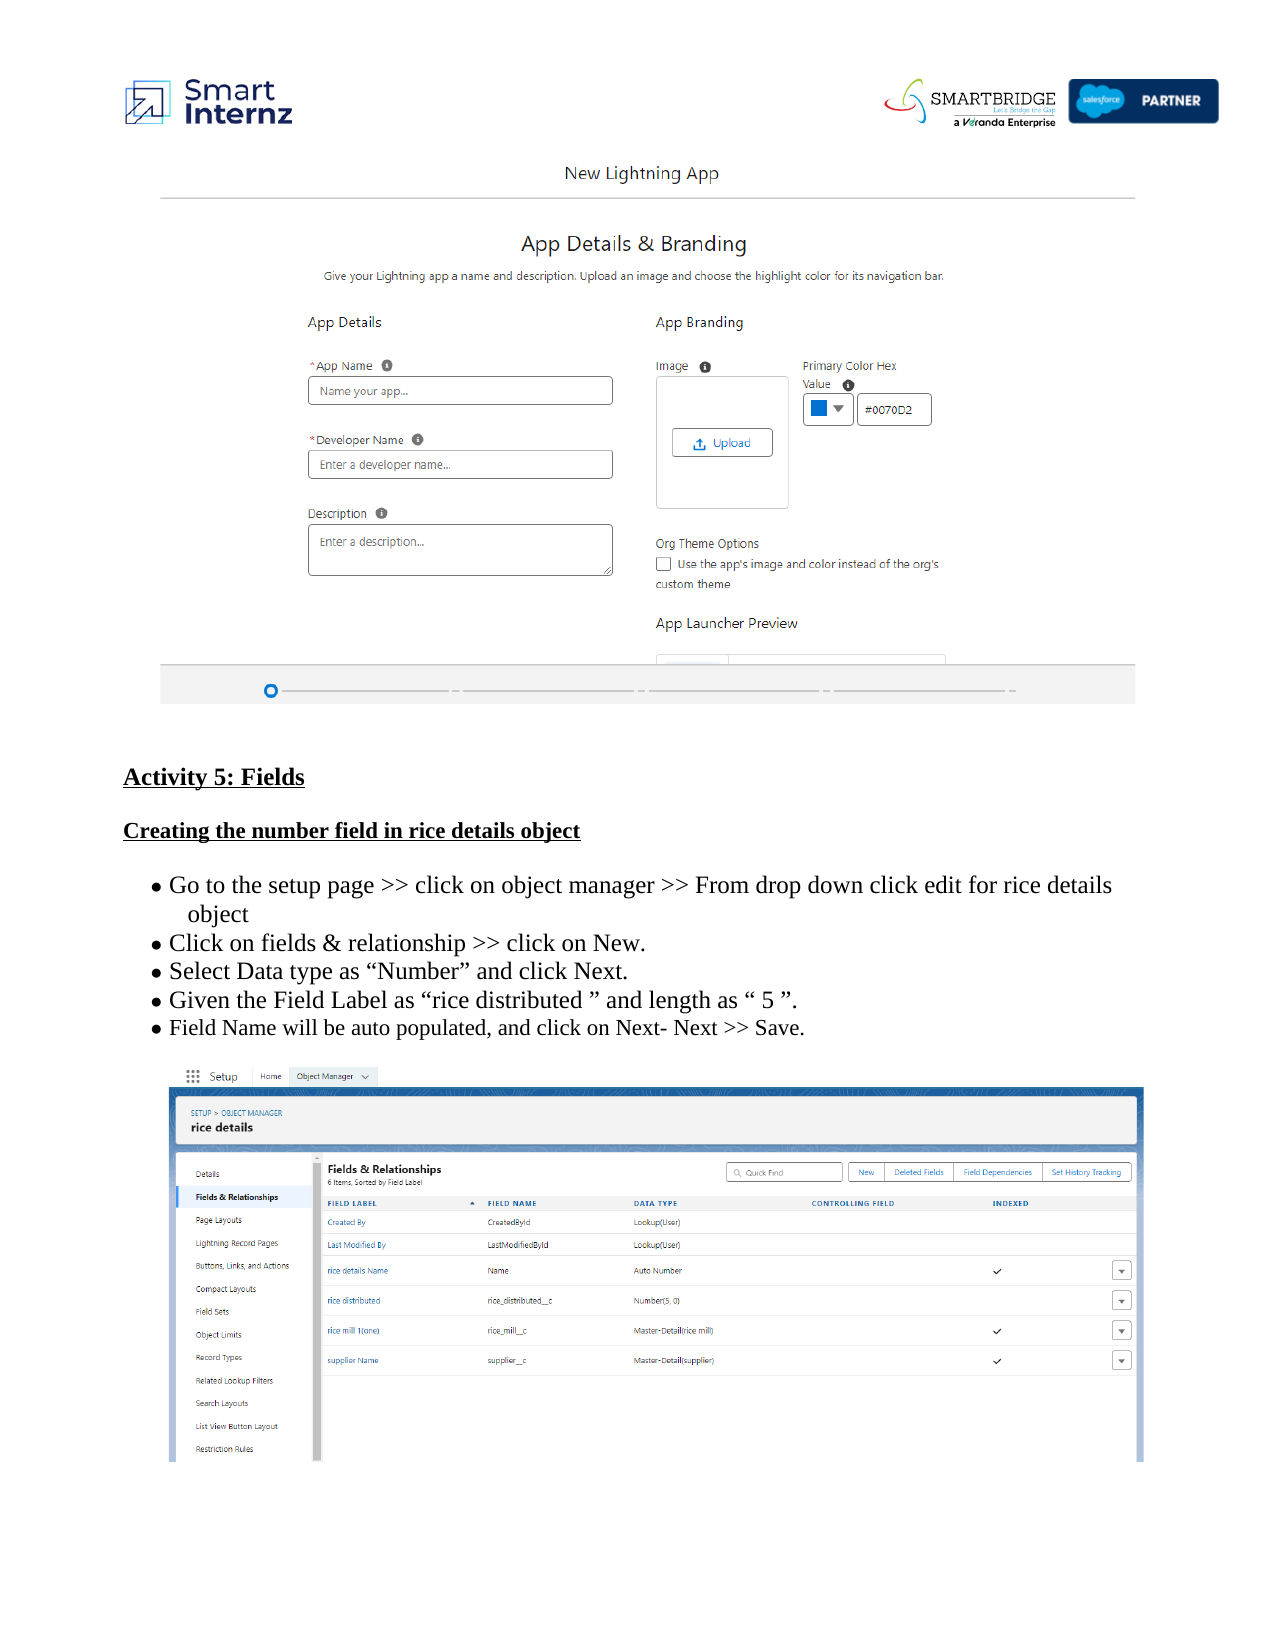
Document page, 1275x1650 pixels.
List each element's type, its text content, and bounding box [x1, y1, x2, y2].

subtitle Given the Field Label as “rice distributed ” and length as “ 5 ”. [150, 985, 1162, 1014]
subtitle Field Name will be auto populated, and click on Next- Next >> Save. [150, 1014, 1162, 1041]
picture [120, 79, 297, 124]
subtitle Click on fields & relationship >> click on New. [150, 928, 1162, 956]
subtitle Creating the number field in rice details object [123, 817, 1162, 843]
picture [875, 73, 1219, 132]
picture [168, 1067, 1144, 1462]
picture [160, 150, 1136, 704]
subtitle Go to the setup page >> click on object manager >> From drop down click edit for rice details object [150, 870, 1162, 927]
subtitle Select Data type as “Number” and click Next. [150, 956, 1162, 985]
subtitle Activity 5: Fields [123, 762, 1162, 791]
